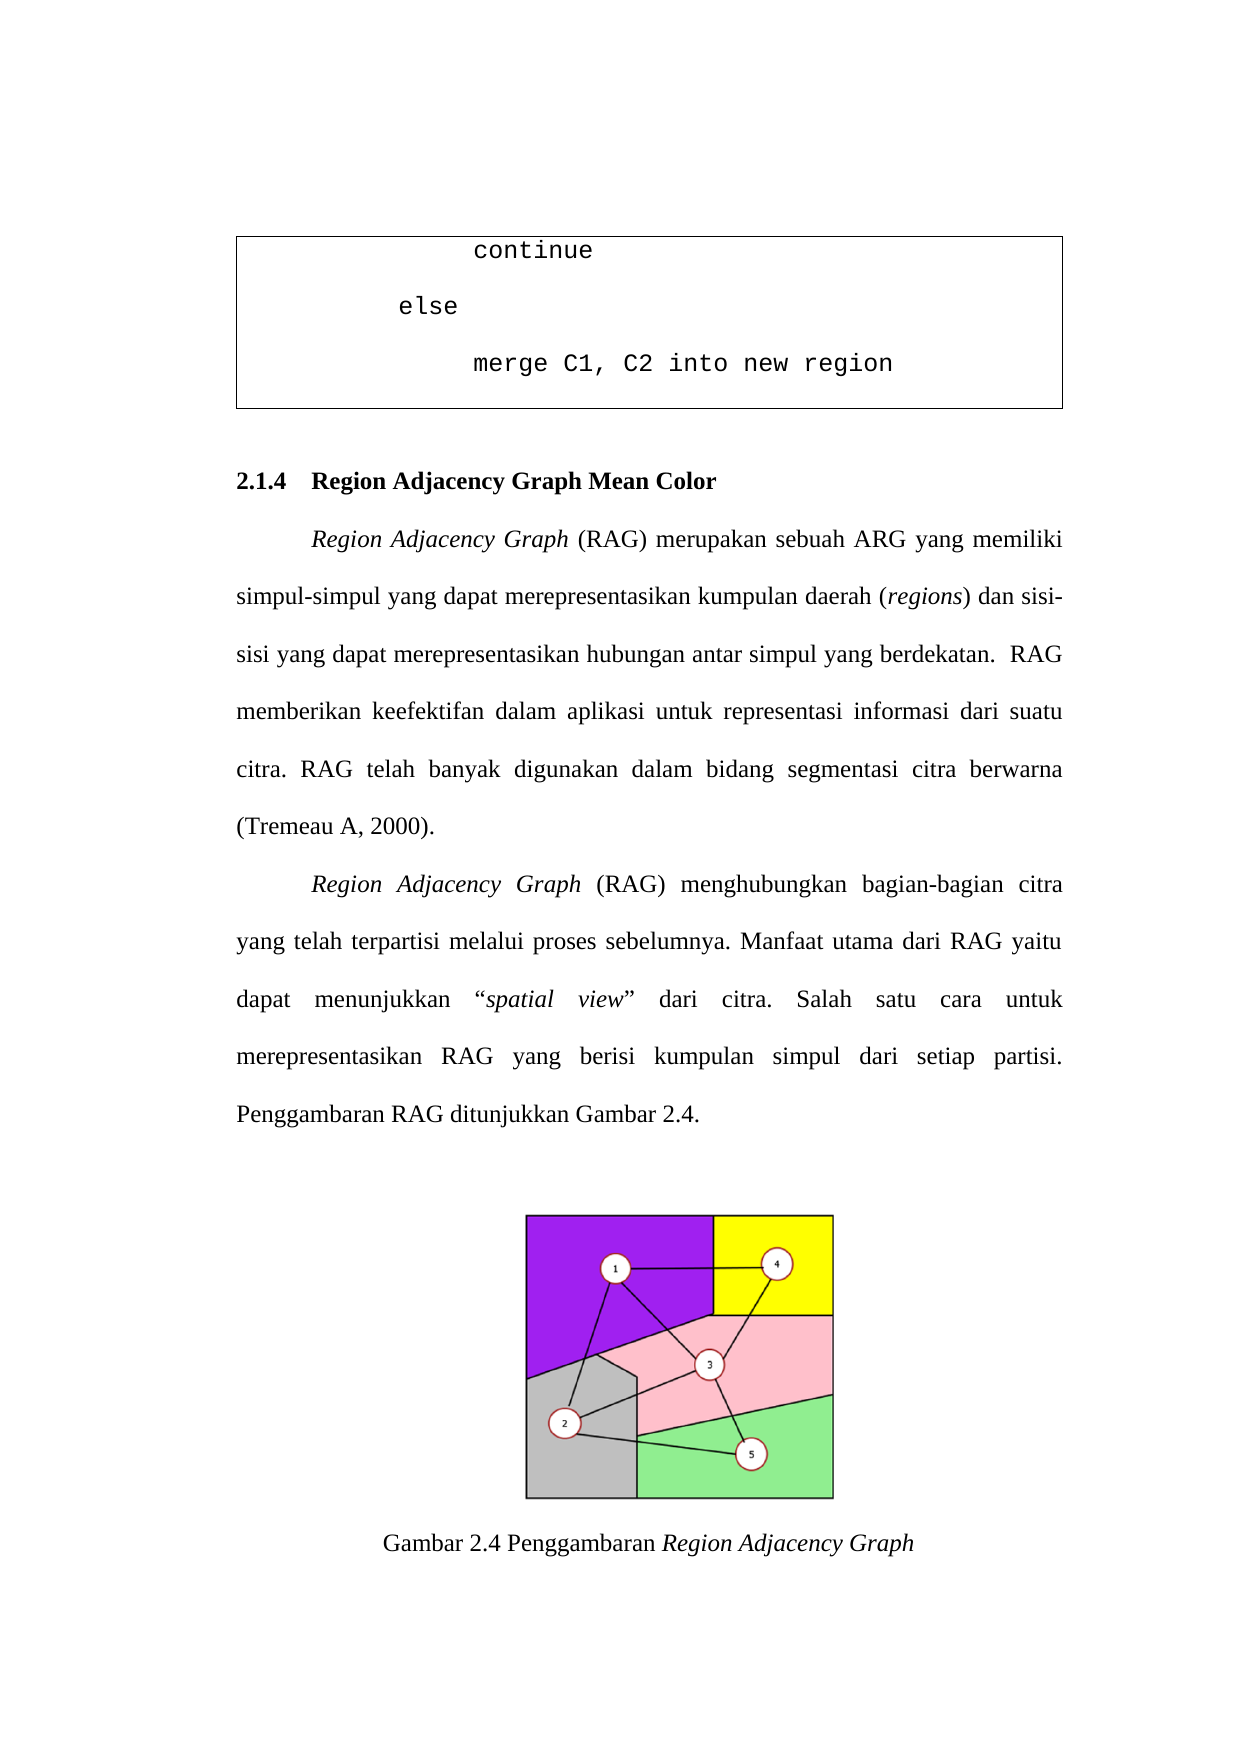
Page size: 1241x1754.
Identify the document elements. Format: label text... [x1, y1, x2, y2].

text Region Adjacency Graph (RAG) menghubungkan bagian-bagian citra yang telah terpartisi melalui proses sebelumnya. Manfaat utama dari RAG yaitu dapat menunjukkan “spatial view” dari citra. Salah satu cara untuk merepresentasikan RAG yang berisi kumpulan simpul dari setiap partisi. Penggambaran RAG ditunjukkan Gambar 2.4. [236, 869, 1063, 1127]
text Region Adjacency Graph (RAG) merupakan sebuah ARG yang memiliki simpul-simpul yang dapat merepresentasikan kumpulan daerah (regions) dan sisi-sisi yang dapat merepresentasikan hubungan antar simpul yang berdekatan. RAG memberikan keefektifan dalam aplikasi untuk representasi informasi dari suatu citra. RAG telah banyak digunakan dalam bidang segmentasi citra berwarna . [236, 524, 1063, 840]
text Gambar 2.4 Penggambaran Region Adjacency Graph [236, 1528, 1063, 1557]
subtitle 2.1.4 Region Adjacency Graph Mean Color [236, 466, 1063, 495]
